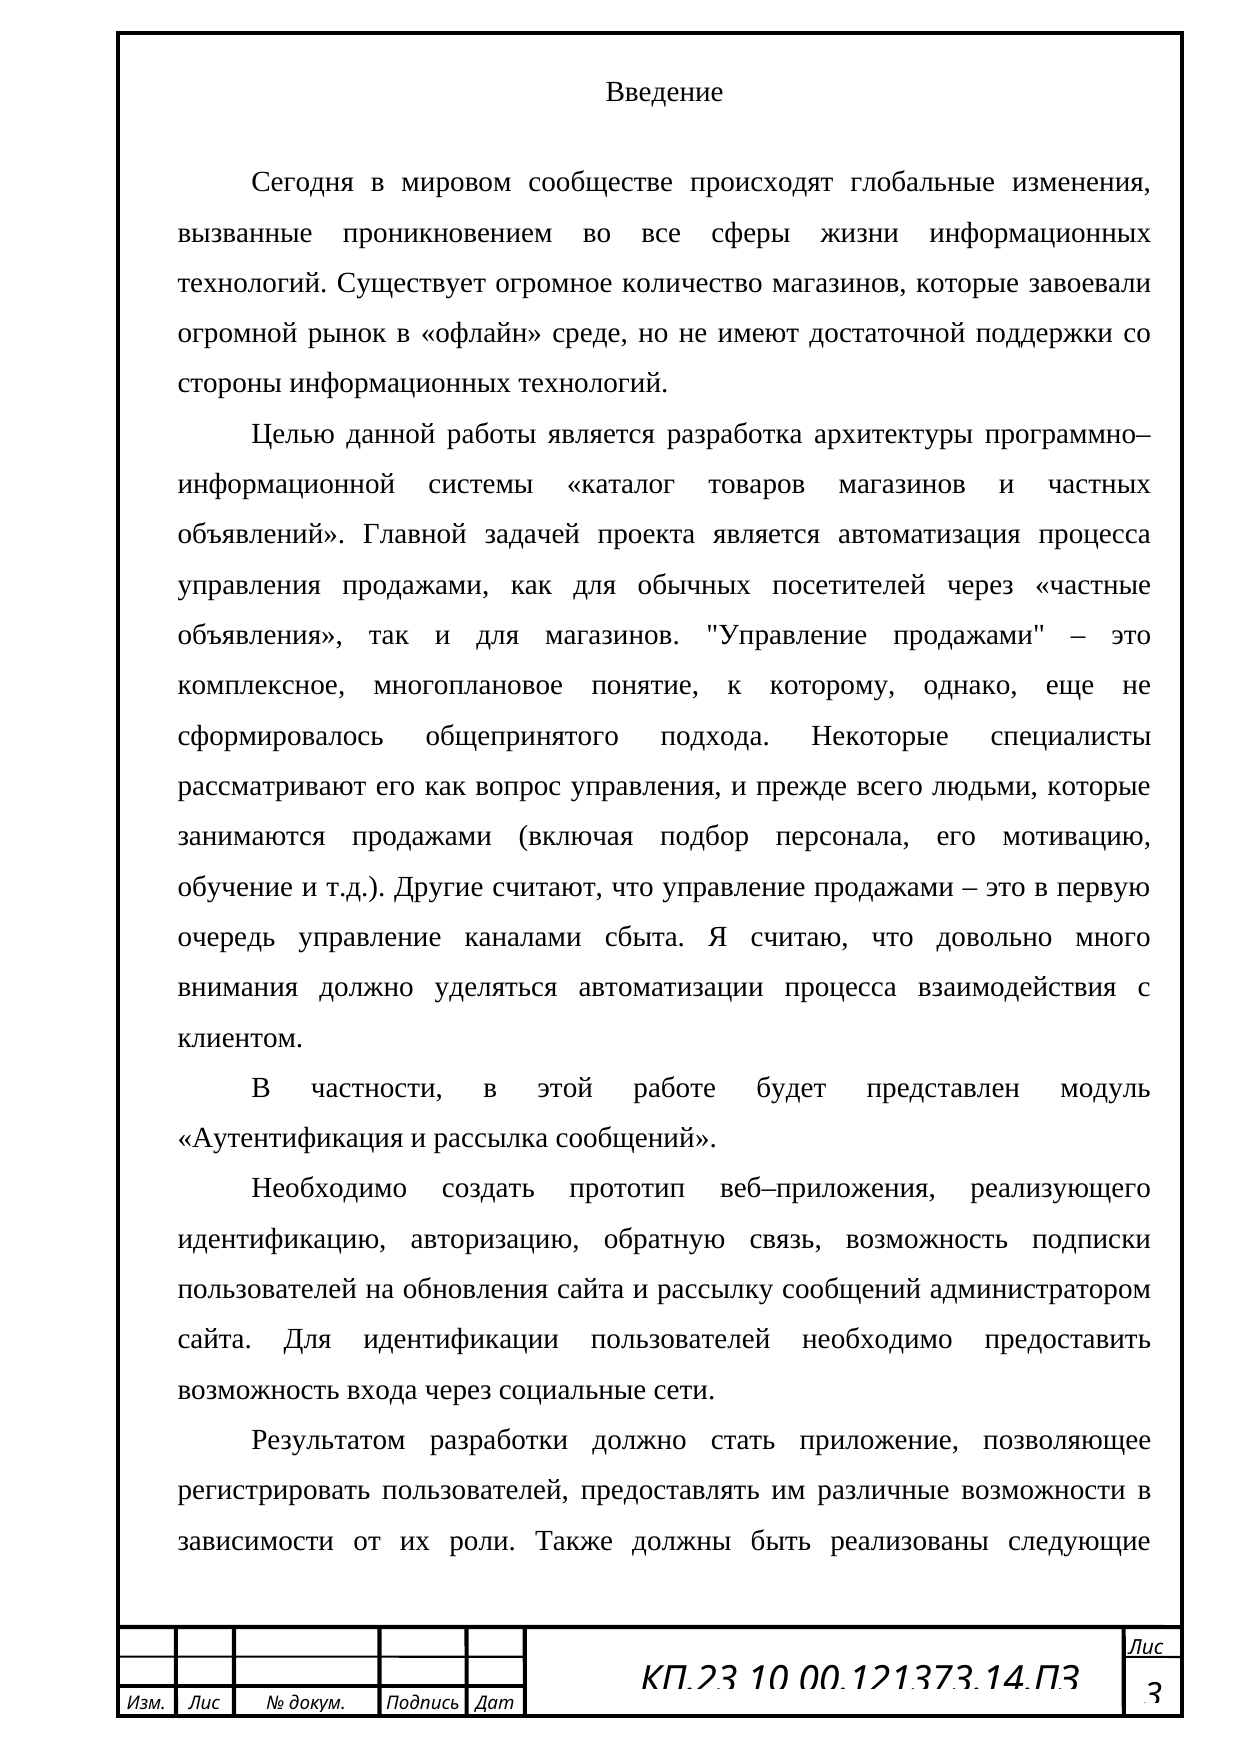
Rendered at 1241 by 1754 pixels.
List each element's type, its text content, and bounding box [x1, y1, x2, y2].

text Введение [177, 74, 1152, 107]
text В частности, в этой работе будет представлен модуль «Аутентификация и рассылка сообщений». [177, 1070, 1152, 1154]
text Целью данной работы является разработка архитектуры программно–информационной системы «каталог товаров магазинов и частных объявлений». Главной задачей проекта является автоматизация процесса управления продажами, как для обычных посетителей через «частные объявления», так и для магазинов. "Управление продажами" – это комплексное, многоплановое понятие, к которому, однако, еще не сформировалось общепринятого подхода. Некоторые специалисты рассматривают его как вопрос управления, и прежде всего людьми, которые занимаются продажами (включая подбор персонала, его мотивацию, обучение и т.д.). Другие считают, что управление продажами – это в первую очередь управление каналами сбыта. Я считаю, что довольно много внимания должно уделяться автоматизации процесса взаимодействия с клиентом. [177, 416, 1152, 1053]
text Сегодня в мировом сообществе происходят глобальные изменения, вызванные проникновением во все сферы жизни информационных технологий. Существует огромное количество магазинов, которые завоевали огромной рынок в «офлайн» среде, но не имеют достаточной поддержки со стороны информационных технологий. [177, 164, 1152, 399]
text Необходимо создать прототип веб–приложения, реализующего идентификацию, авторизацию, обратную связь, возможность подписки пользователей на обновления сайта и рассылку сообщений администратором сайта. Для идентификации пользователей необходимо предоставить возможность входа через социальные сети. [177, 1171, 1152, 1405]
